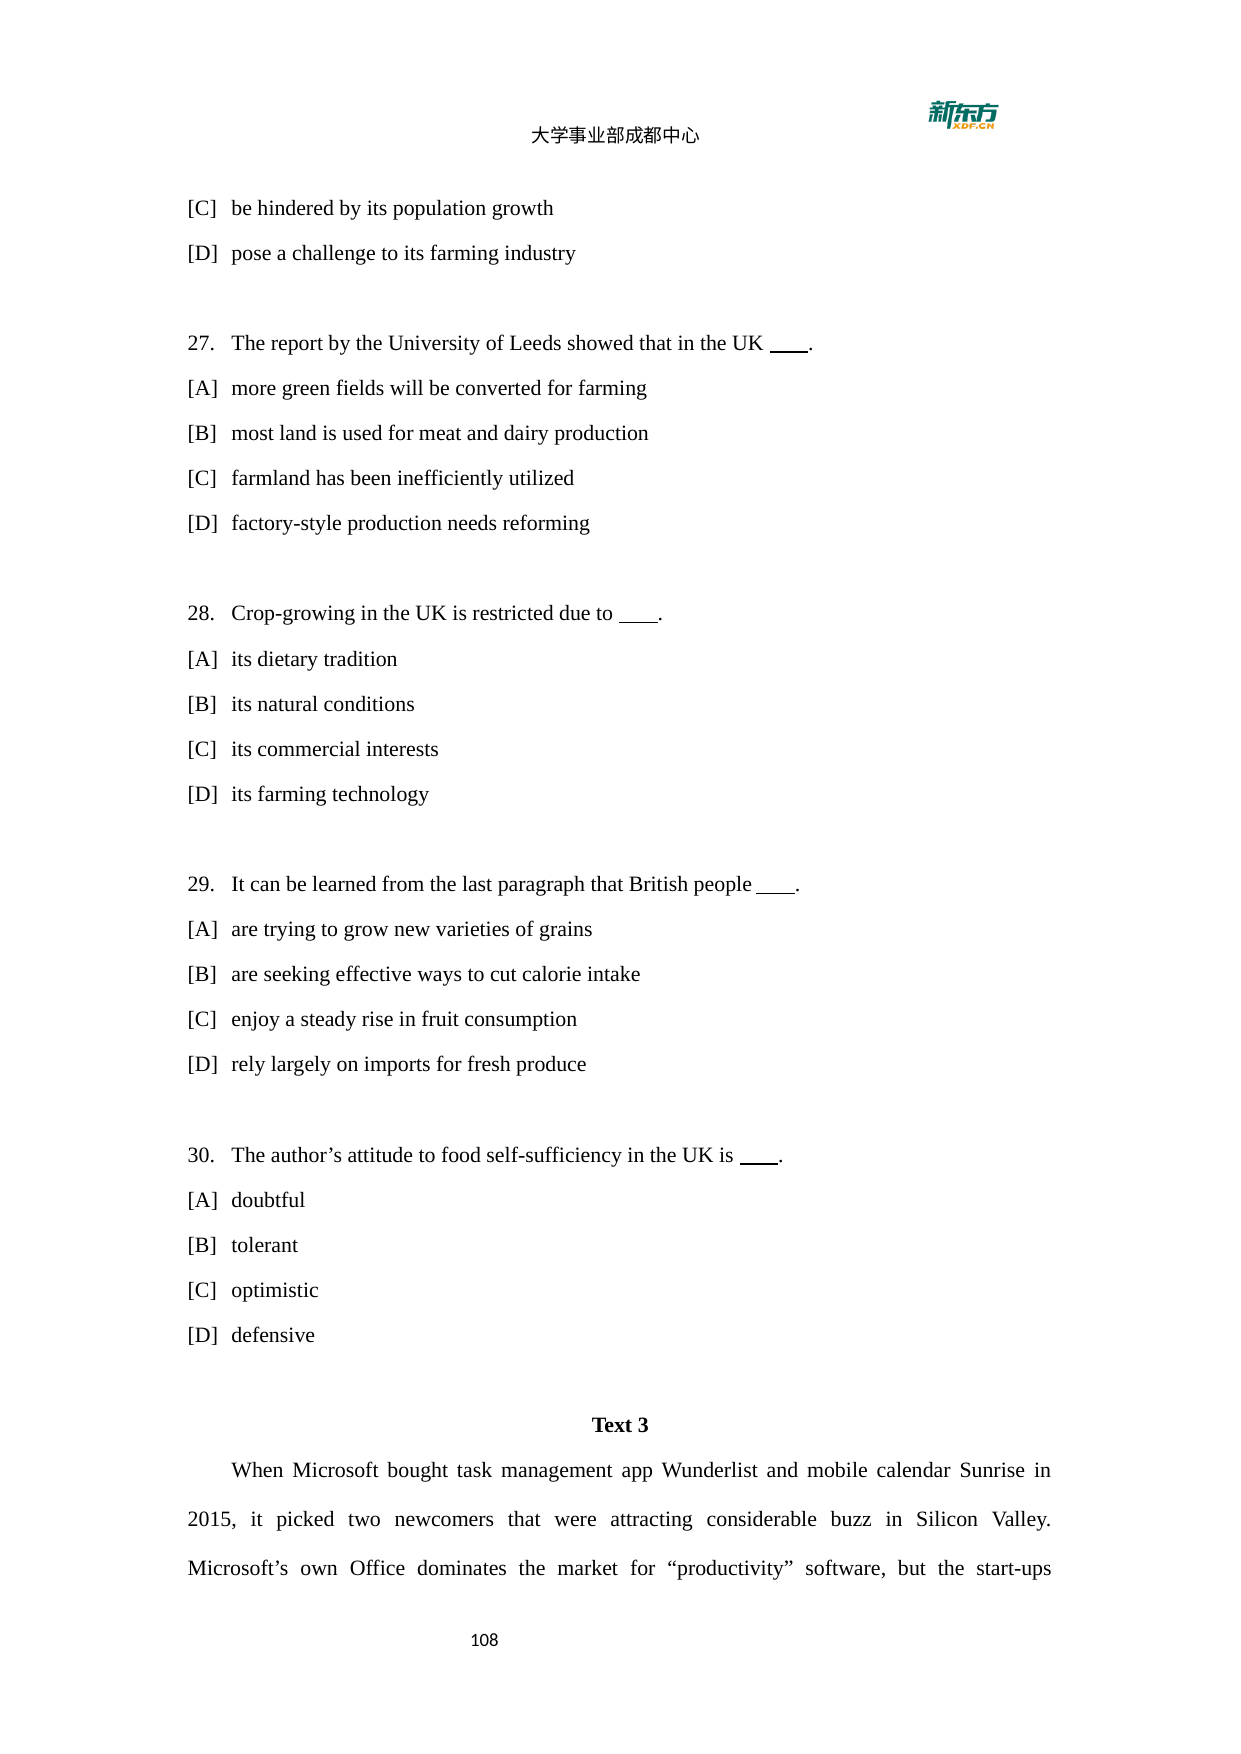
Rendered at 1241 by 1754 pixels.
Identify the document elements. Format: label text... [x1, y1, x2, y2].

text [A] are trying to grow new varieties of grains [187, 912, 1053, 945]
text 28. Crop-growing in the UK is restricted due to . [187, 597, 1053, 629]
text [B] tolerant [187, 1228, 1053, 1261]
text [B] its natural conditions [187, 687, 1053, 719]
text 29. It can be learned from the last paragraph that British people . [187, 867, 1053, 900]
text [B] are seeking effective ways to cut calorie intake [187, 958, 1053, 990]
text [C] farmland has been inefficiently utilized [187, 461, 1053, 494]
text [D] defensive [187, 1318, 1053, 1351]
text [A] more green fields will be converted for farming [187, 371, 1053, 404]
text [C] its commercial interests [187, 732, 1053, 764]
text 27. The report by the University of Leeds showed that in the UK . [187, 326, 1053, 359]
text [C] enjoy a steady rise in fruit consumption [187, 1003, 1053, 1035]
text [B] most land is used for meat and dairy production [187, 416, 1053, 449]
text [A] its dietary tradition [187, 642, 1053, 674]
text [D] pose a challenge to its farming industry [187, 236, 1053, 268]
text [C] optimistic [187, 1273, 1053, 1306]
text [A] doubtful [187, 1183, 1053, 1216]
text Text 3 [187, 1409, 1053, 1441]
text [D] factory-style production needs reforming [187, 507, 1053, 539]
text [D] rely largely on imports for fresh produce [187, 1048, 1053, 1080]
text 30. The author’s attitude to food self-sufficiency in the UK is . [187, 1138, 1053, 1171]
picture [912, 88, 1016, 143]
text [D] its farming technology [187, 777, 1053, 810]
text [C] be hindered by its population growth [187, 191, 1053, 223]
